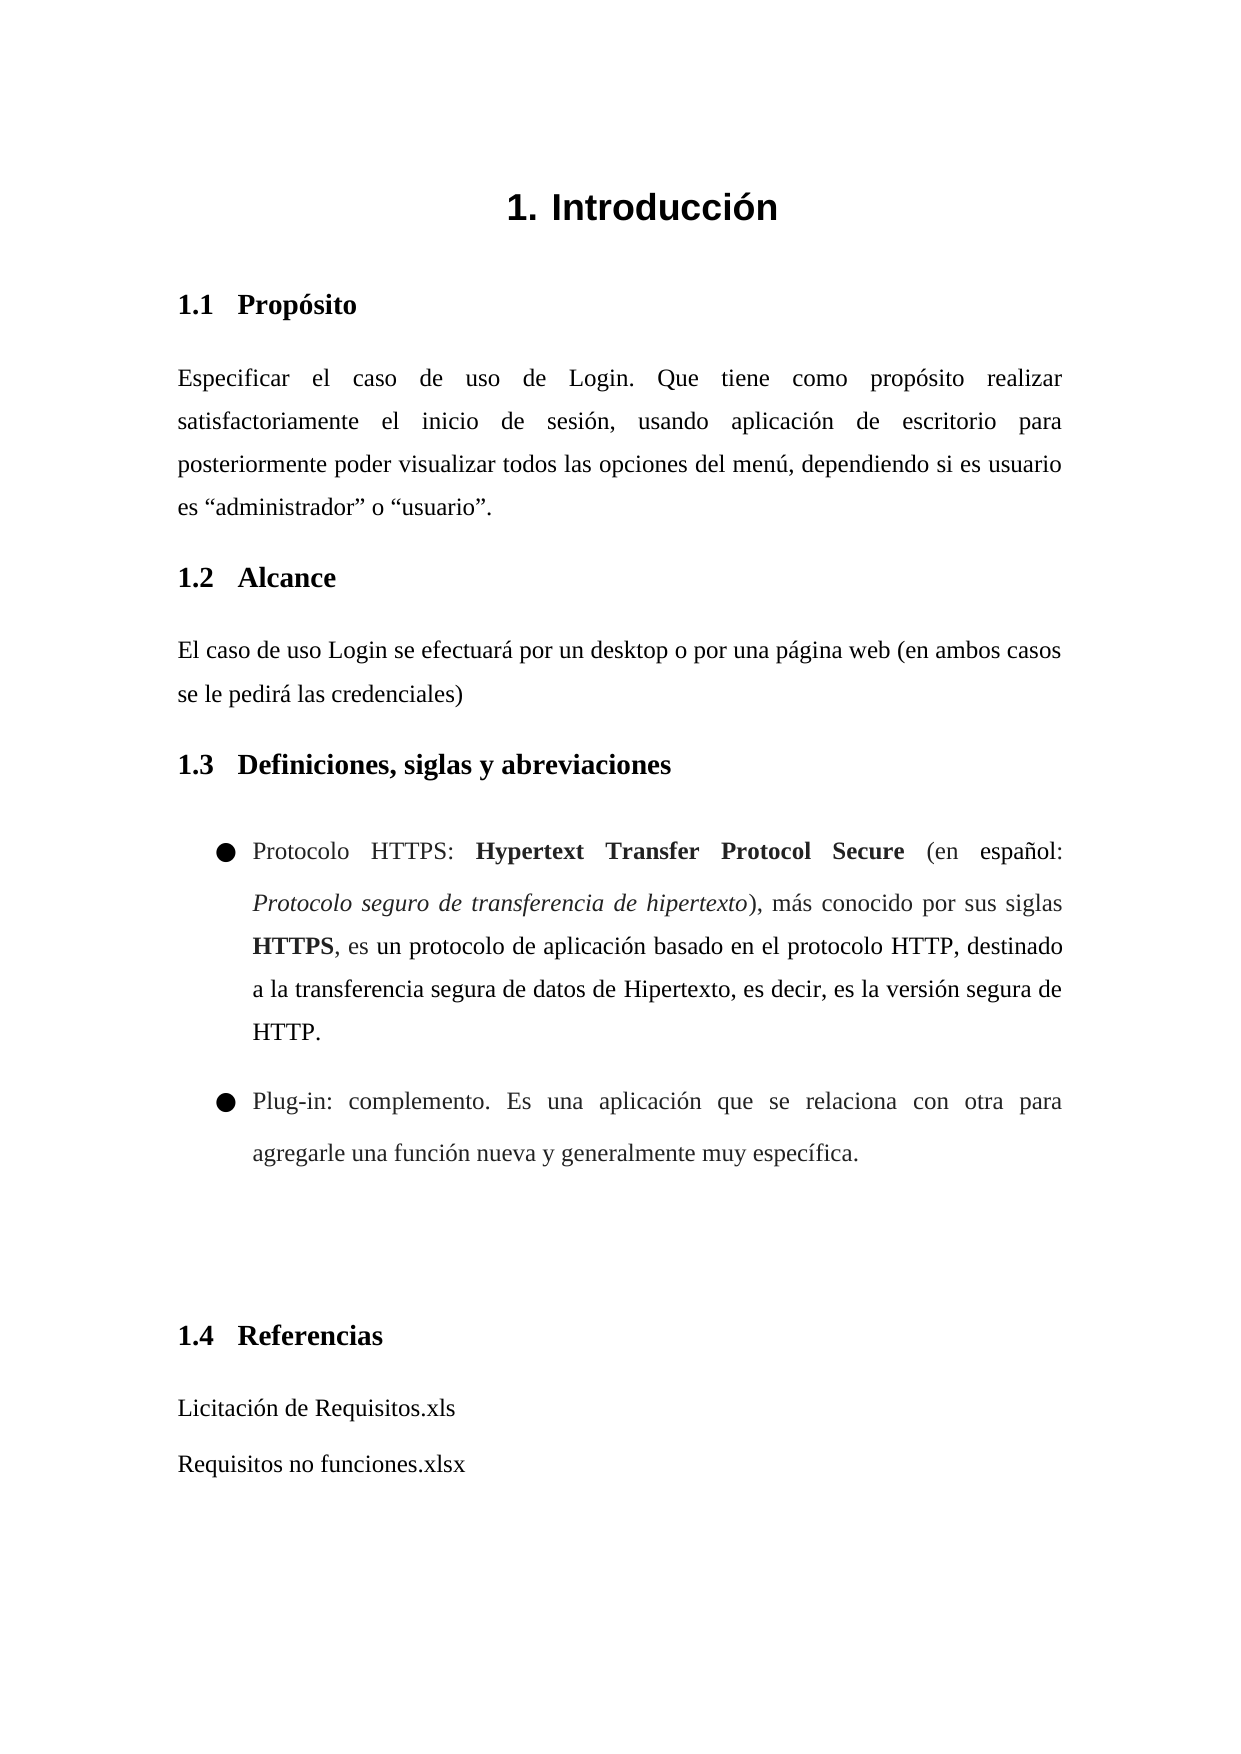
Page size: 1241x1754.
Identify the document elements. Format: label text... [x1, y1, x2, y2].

text Especificar el caso de uso de Login. Que tiene como propósito realizar satisfactoriamente el inicio de sesión, usando aplicación de escritorio para posteriormente poder visualizar todos las opciones del menú, dependiendo si es usuario es “administrador” o “usuario”. [177, 363, 1063, 521]
list Propósito [177, 287, 1063, 321]
list Definiciones, siglas y abreviaciones [177, 747, 1063, 780]
list Introducción [222, 185, 1063, 228]
list Plug-in: complemento. Es una aplicación que se relaciona con otra para agregarle una función nueva y generalmente muy específica. [215, 1073, 1063, 1167]
list Protocolo HTTPS: Hypertext Transfer Protocol Secure (en español: Protocolo seguro de transferencia de hipertexto), más conocido por sus siglas HTTPS, es un protocolo de aplicación basado en el protocolo HTTP, destinado a la transferencia segura de datos de Hipertexto, es decir, es la versión segura de HTTP. [215, 822, 1063, 1046]
list Alcance [177, 560, 1063, 594]
text El caso de uso Login se efectuará por un desktop o por una página web (en ambos casos se le pedirá las credenciales) [177, 636, 1063, 707]
text Requisitos no funciones.xlsx [177, 1449, 1063, 1477]
text Licitación de Requisitos.xls [177, 1393, 1063, 1422]
list Referencias [177, 1318, 1063, 1351]
